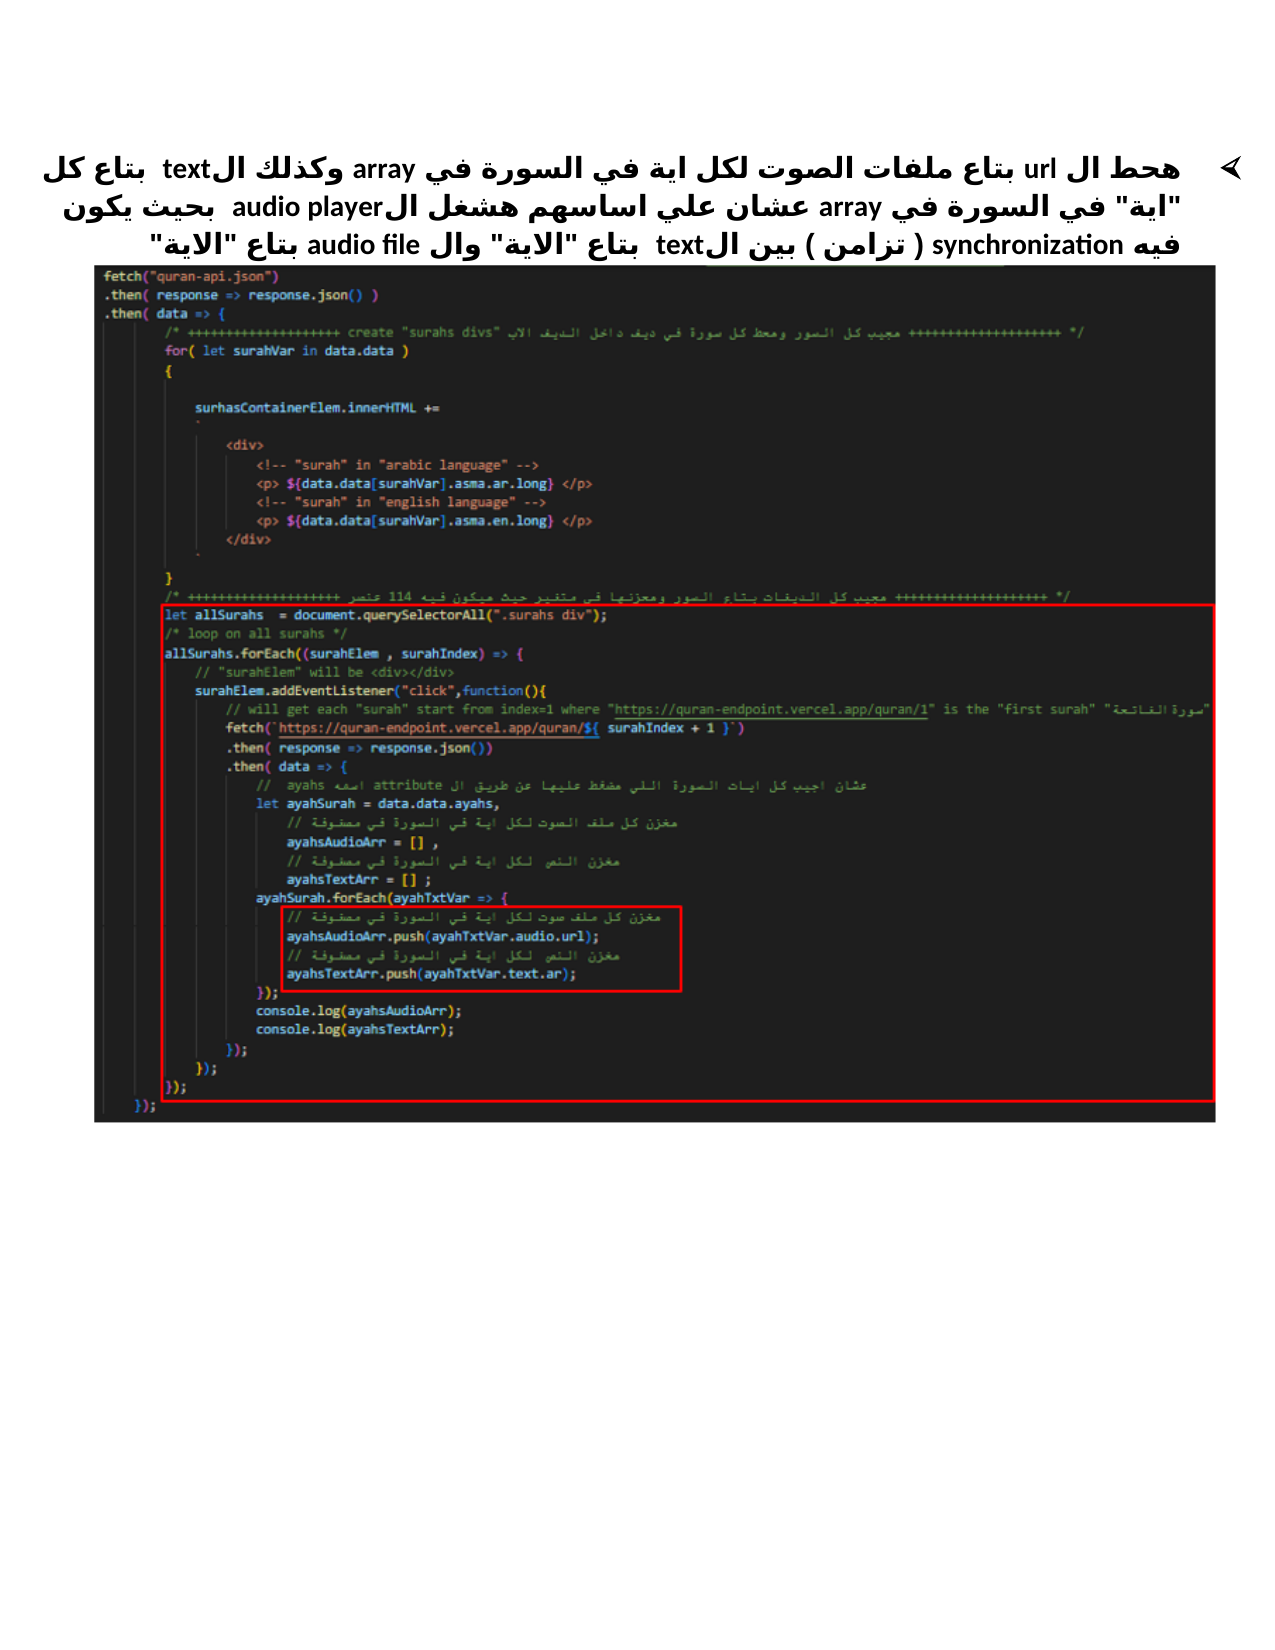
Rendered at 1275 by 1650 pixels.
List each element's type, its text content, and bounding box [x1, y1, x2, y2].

picture [93, 265, 1219, 1124]
list هحط ال url بتاع ملفات الصوت لكل اية في السورة في array وكذلك الtext بتاع كل "اية" في السورة في array عشان علي اساسهم هشغل الaudio player بحيث يكون فيه synchronization ( تزامن ) بين الtext بتاع "الاية" وال audio file بتاع "الاية" [37, 150, 1219, 262]
